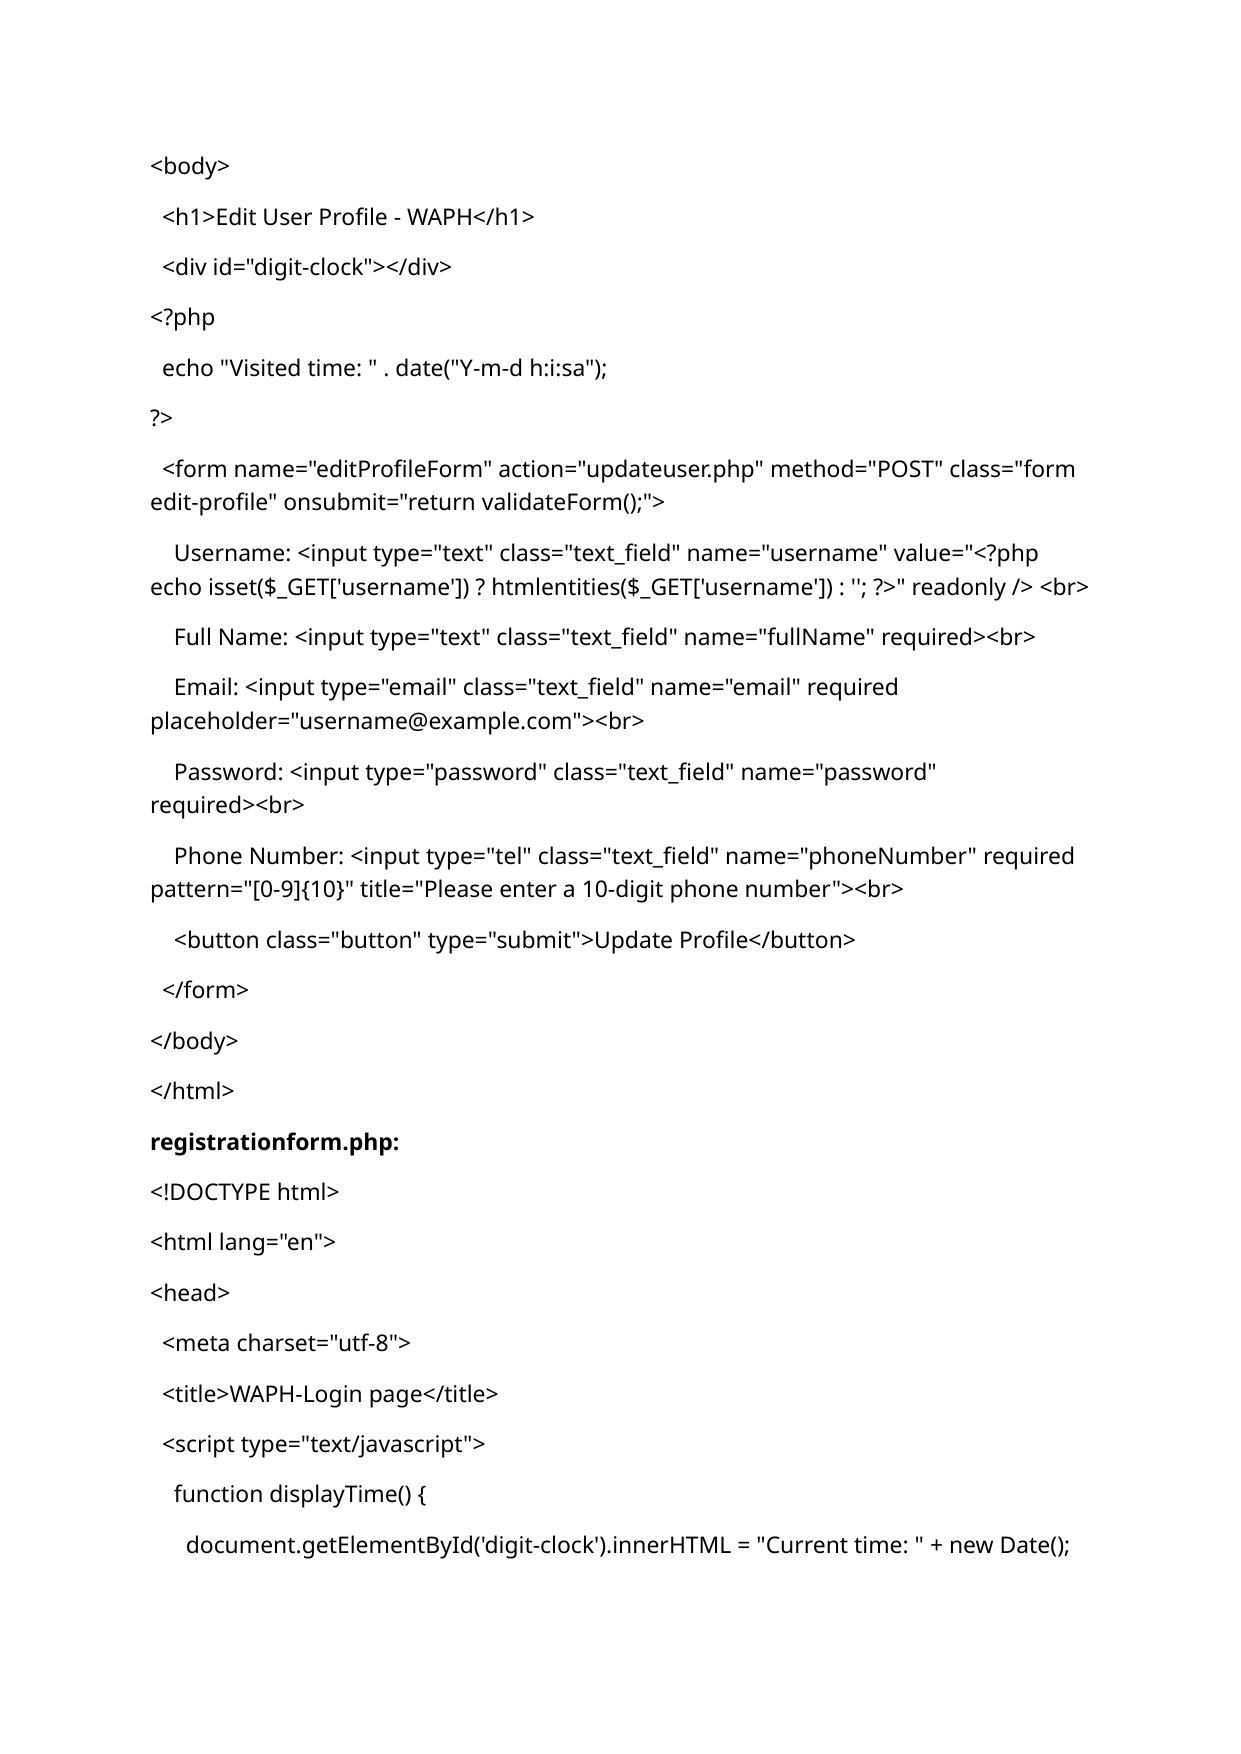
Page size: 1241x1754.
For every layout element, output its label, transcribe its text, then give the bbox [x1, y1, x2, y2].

text document.getElementById('digit-clock').innerHTML = "Current time: " + new Date(); [150, 1529, 1090, 1560]
text <form name="editProfileForm" action="updateuser.php" method="POST" class="form edit-profile" onsubmit="return validateForm();"> [150, 452, 1090, 517]
text function displayTime() { [150, 1478, 1090, 1509]
text <div id="digit-clock"></div> [150, 251, 1090, 282]
text echo "Visited time: " . date("Y-m-d h:i:sa"); [150, 352, 1090, 383]
text <?php [150, 301, 1090, 332]
text <h1>Edit User Profile - WAPH</h1> [150, 200, 1090, 232]
text <!DOCTYPE html> [150, 1176, 1090, 1207]
text <meta charset="utf-8"> [150, 1327, 1090, 1358]
text Phone Number: <input type="tel" class="text_field" name="phoneNumber" required pattern="[0-9]{10}" title="Please enter a 10-digit phone number"><br> [150, 839, 1090, 904]
text <head> [150, 1277, 1090, 1308]
text </form> [150, 974, 1090, 1005]
text Full Name: <input type="text" class="text_field" name="fullName" required><br> [150, 621, 1090, 652]
text </html> [150, 1075, 1090, 1106]
text </body> [150, 1024, 1090, 1056]
text Username: <input type="text" class="text_field" name="username" value="<?php echo isset($_GET['username']) ? htmlentities($_GET['username']) : ''; ?>" readonly /> <br> [150, 537, 1090, 602]
text <body> [150, 150, 1090, 181]
text Email: <input type="email" class="text_field" name="email" required placeholder="username@example.com"><br> [150, 671, 1090, 736]
text <title>WAPH-Login page</title> [150, 1377, 1090, 1409]
text <script type="text/javascript"> [150, 1428, 1090, 1459]
text ?> [150, 402, 1090, 433]
text <button class="button" type="submit">Update Profile</button> [150, 924, 1090, 955]
text <html lang="en"> [150, 1226, 1090, 1257]
text Password: <input type="password" class="text_field" name="password" required><br> [150, 755, 1090, 820]
text registrationform.php: [150, 1125, 1090, 1157]
